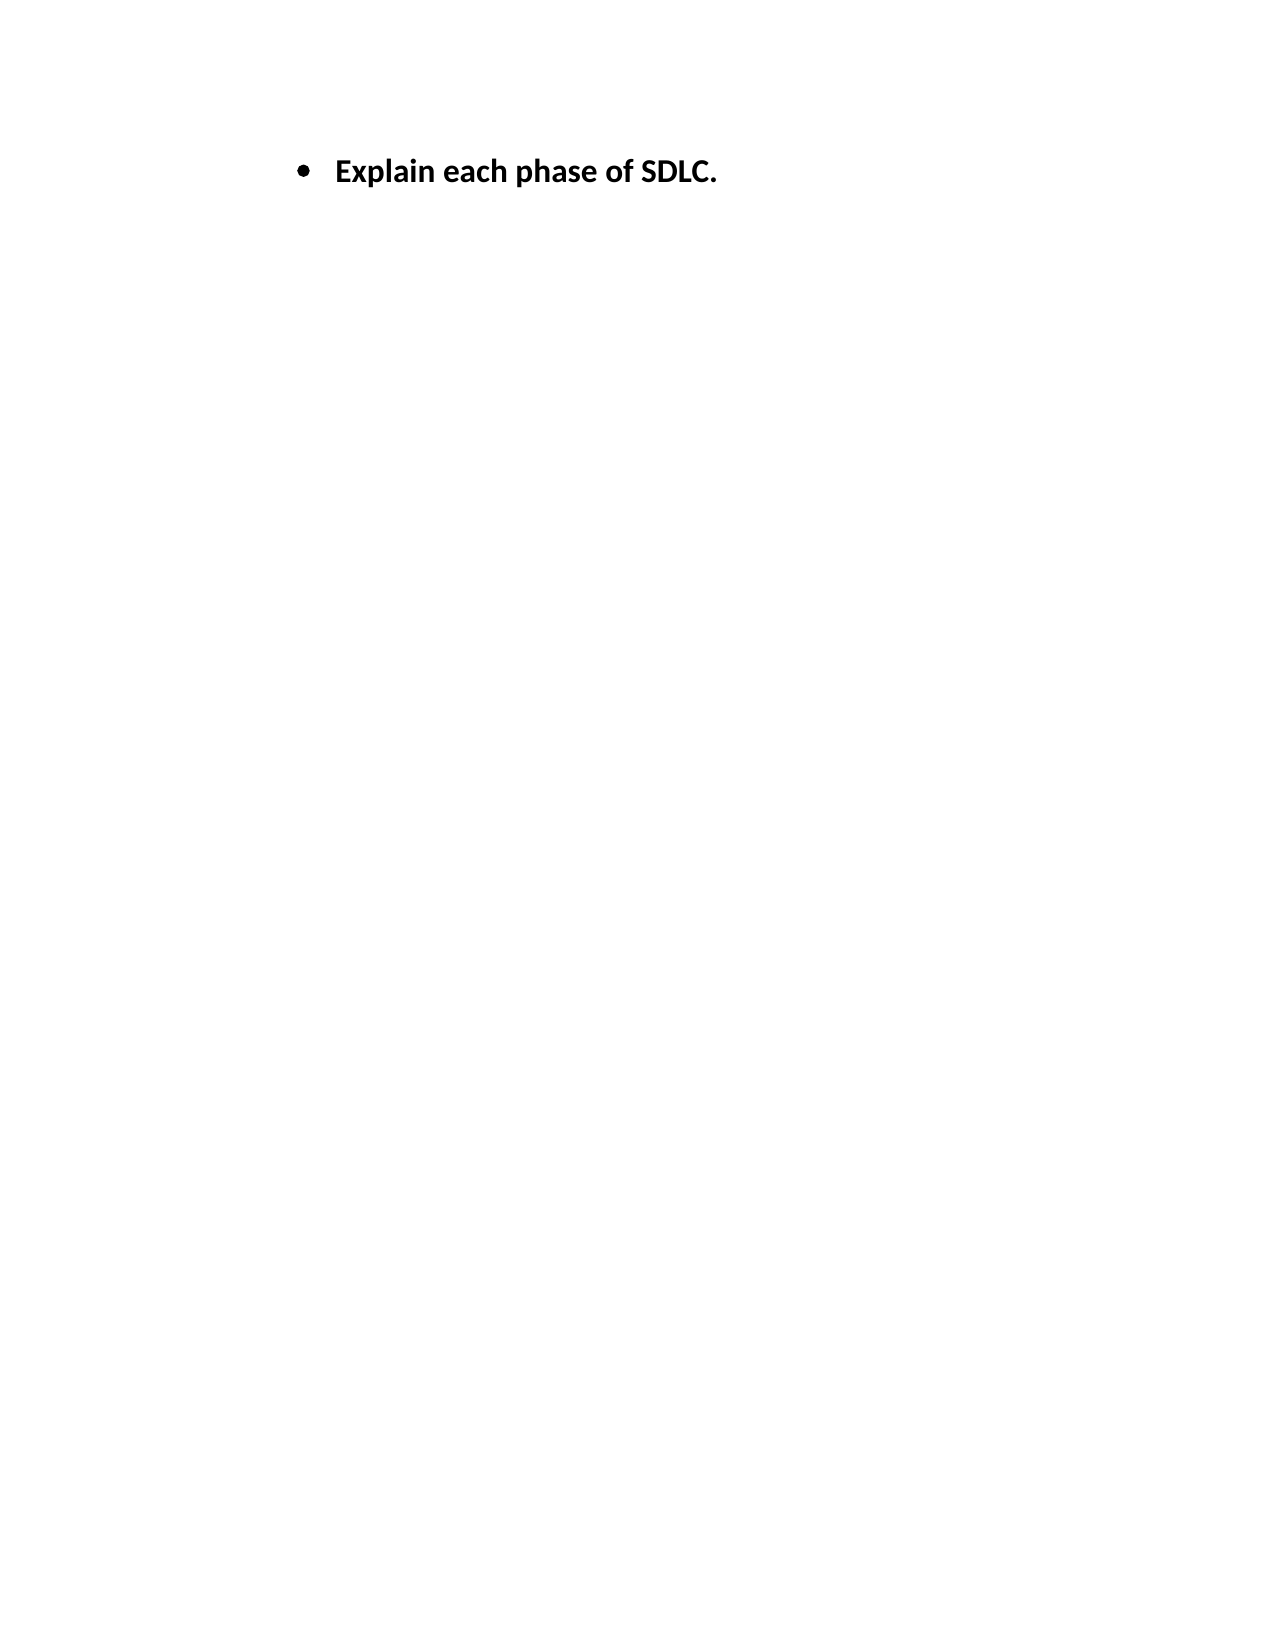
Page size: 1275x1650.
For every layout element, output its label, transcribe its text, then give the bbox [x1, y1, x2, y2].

list Explain each phase of SDLC. [298, 150, 1125, 191]
